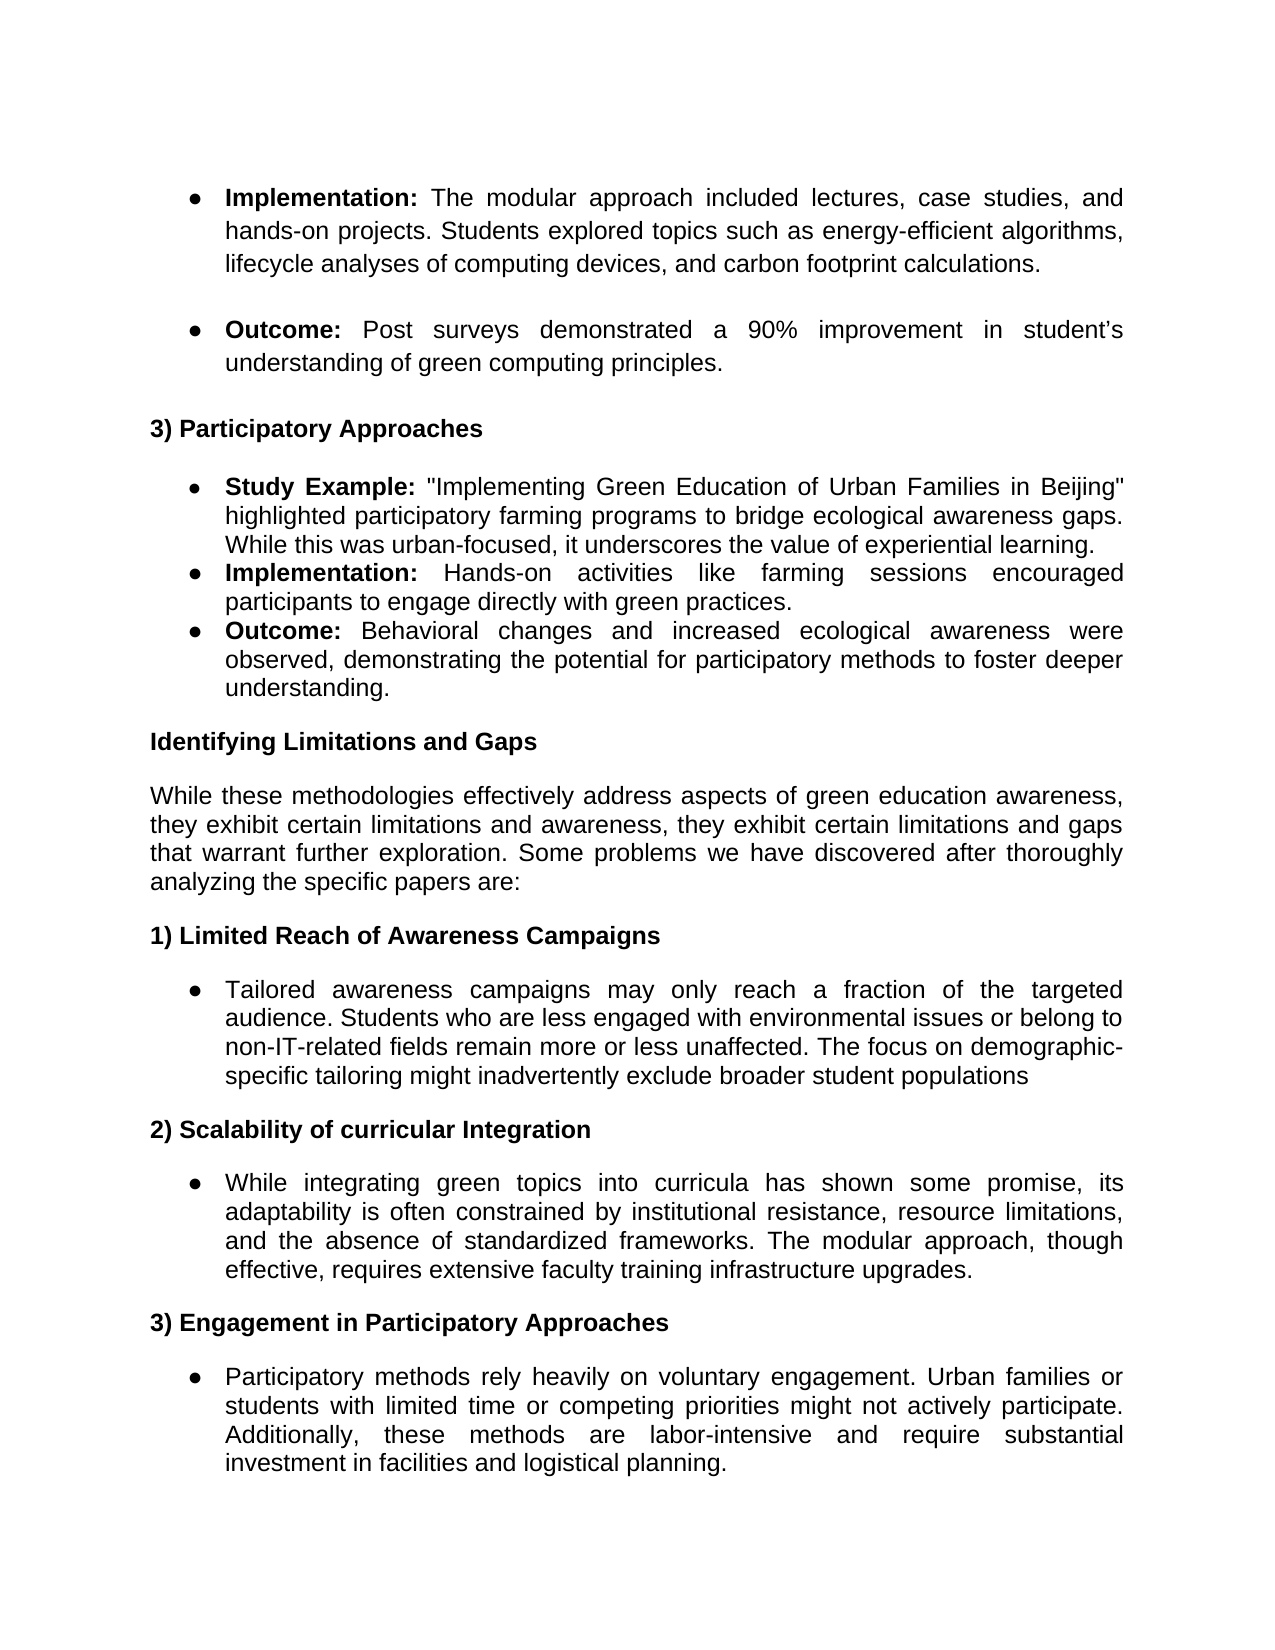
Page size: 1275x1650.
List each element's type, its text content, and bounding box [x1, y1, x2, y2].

text 1) Limited Reach of Awareness Campaigns [150, 921, 1125, 950]
list Implementation: Hands-on activities like farming sessions encouraged participants to engage directly with green practices. [187, 558, 1125, 616]
text Identifying Limitations and Gaps [150, 727, 1125, 756]
list Participatory methods rely heavily on voluntary engagement. Urban families or students with limited time or competing priorities might not actively participate. Additionally, these methods are labor-intensive and require substantial investment in facilities and logistical planning. [187, 1362, 1125, 1477]
list While integrating green topics into curricula has shown some promise, its adaptability is often constrained by institutional resistance, resource limitations, and the absence of standardized frameworks. The modular approach, though effective, requires extensive faculty training infrastructure upgrades. [187, 1168, 1125, 1283]
list Tailored awareness campaigns may only reach a fraction of the targeted audience. Students who are less engaged with environmental issues or belong to non-IT-related fields remain more or less unaffected. The focus on demographic-specific tailoring might inadvertently exclude broader student populations [187, 975, 1125, 1090]
text 3) Participatory Approaches [150, 414, 1125, 443]
text 3) Engagement in Participatory Approaches [150, 1308, 1125, 1337]
list Outcome: Post surveys demonstrated a 90% improvement in student’s understanding of green computing principles. [187, 315, 1125, 377]
list Implementation: The modular approach included lectures, case studies, and hands-on projects. Students explored topics such as energy-efficient algorithms, lifecycle analyses of computing devices, and carbon footprint calculations. [187, 183, 1125, 278]
list Outcome: Behavioral changes and increased ecological awareness were observed, demonstrating the potential for participatory methods to foster deeper understanding. [187, 616, 1125, 702]
list Study Example: "Implementing Green Education of Urban Families in Beijing" highlighted participatory farming programs to bridge ecological awareness gaps. While this was urban-focused, it underscores the value of experiential learning. [187, 472, 1125, 558]
text While these methodologies effectively address aspects of green education awareness, they exhibit certain limitations and awareness, they exhibit certain limitations and gaps that warrant further exploration. Some problems we have discovered after thoroughly analyzing the specific papers are: [150, 781, 1125, 896]
text 2) Scalability of curricular Integration [150, 1115, 1125, 1143]
